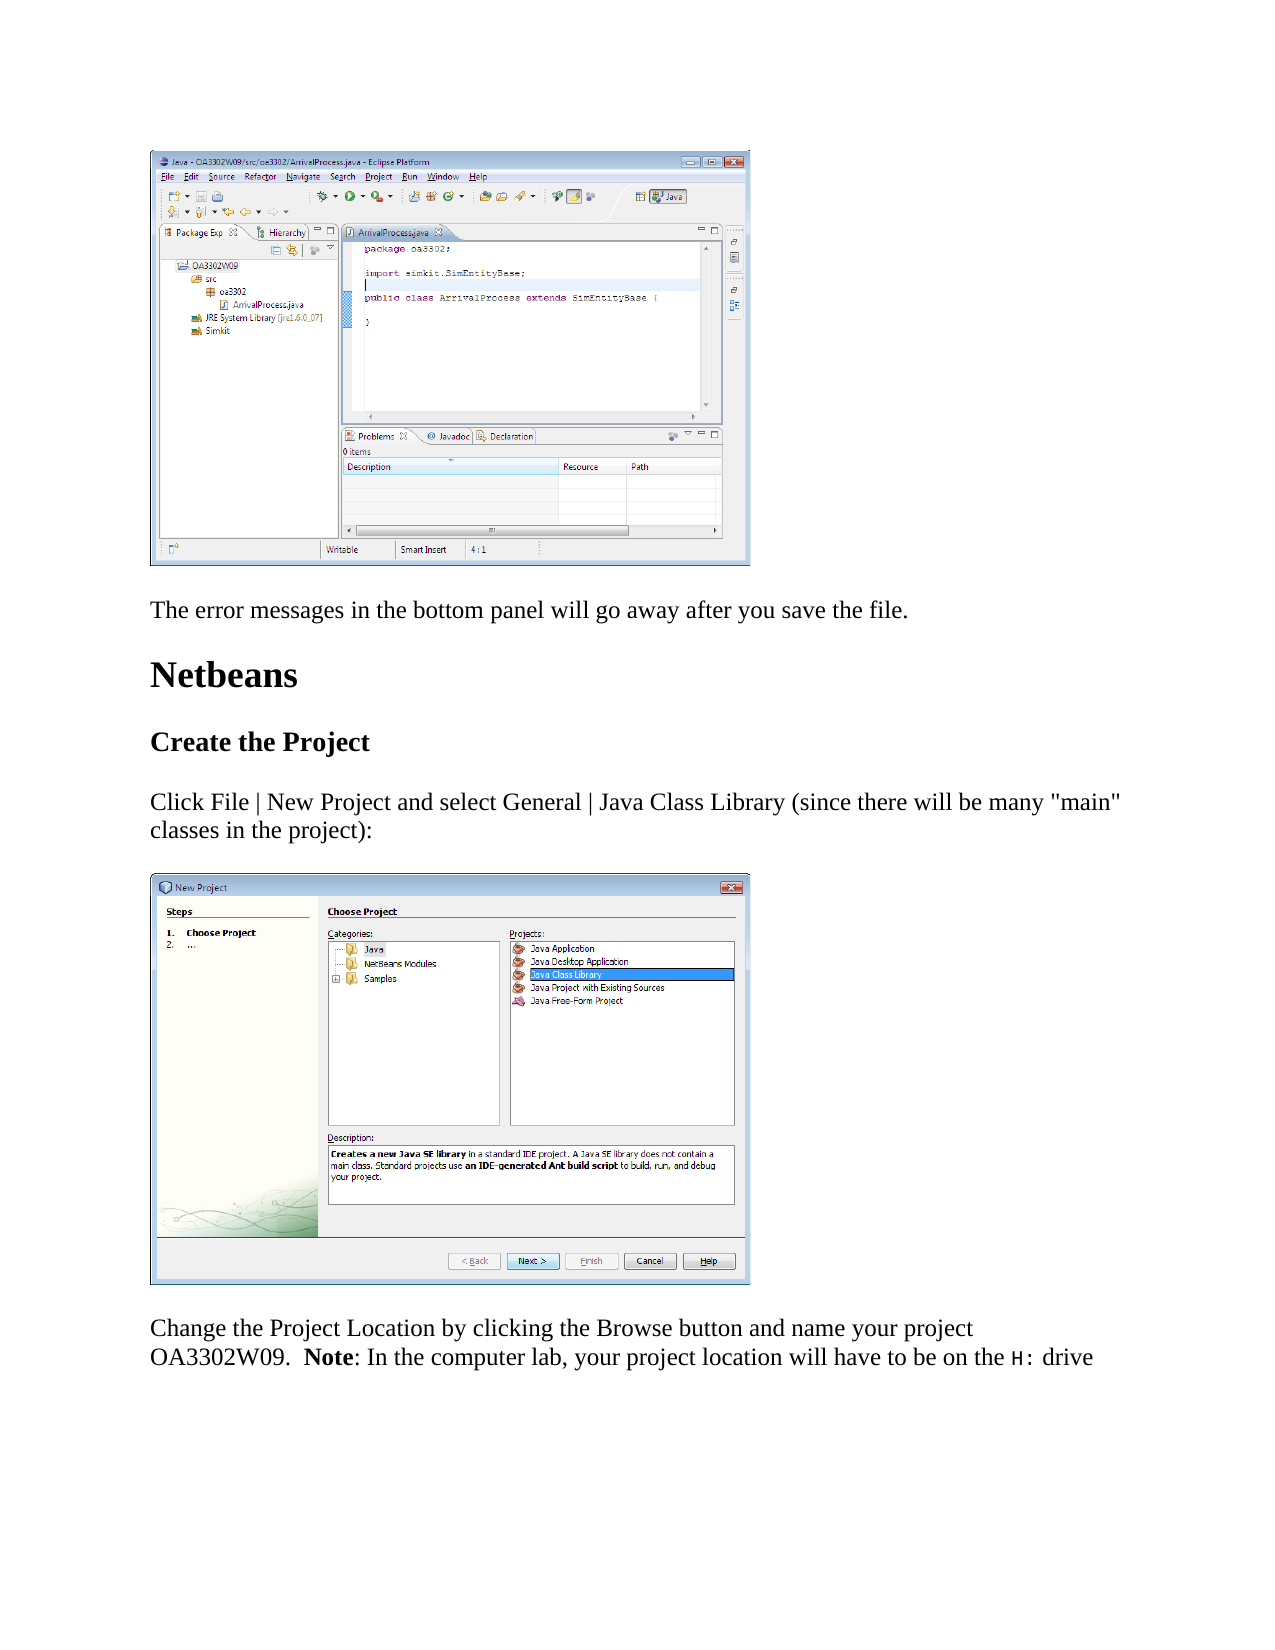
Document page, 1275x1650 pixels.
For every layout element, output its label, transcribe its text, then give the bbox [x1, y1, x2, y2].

subtitle Netbeans [150, 653, 1125, 696]
picture [150, 873, 750, 1285]
text Change the Project Location by clicking the Browse button and name your project OA3302W09. Note: In the computer lab, your project location will have to be on the H: drive [150, 1313, 1125, 1372]
picture [150, 150, 750, 566]
text Click File | New Project and select General | Java Class Library (since there will be many "main" classes in the project): [150, 787, 1125, 844]
text The error messages in the bottom panel will go away after you save the file. [150, 595, 1125, 623]
subtitle Create the Project [150, 725, 1125, 757]
